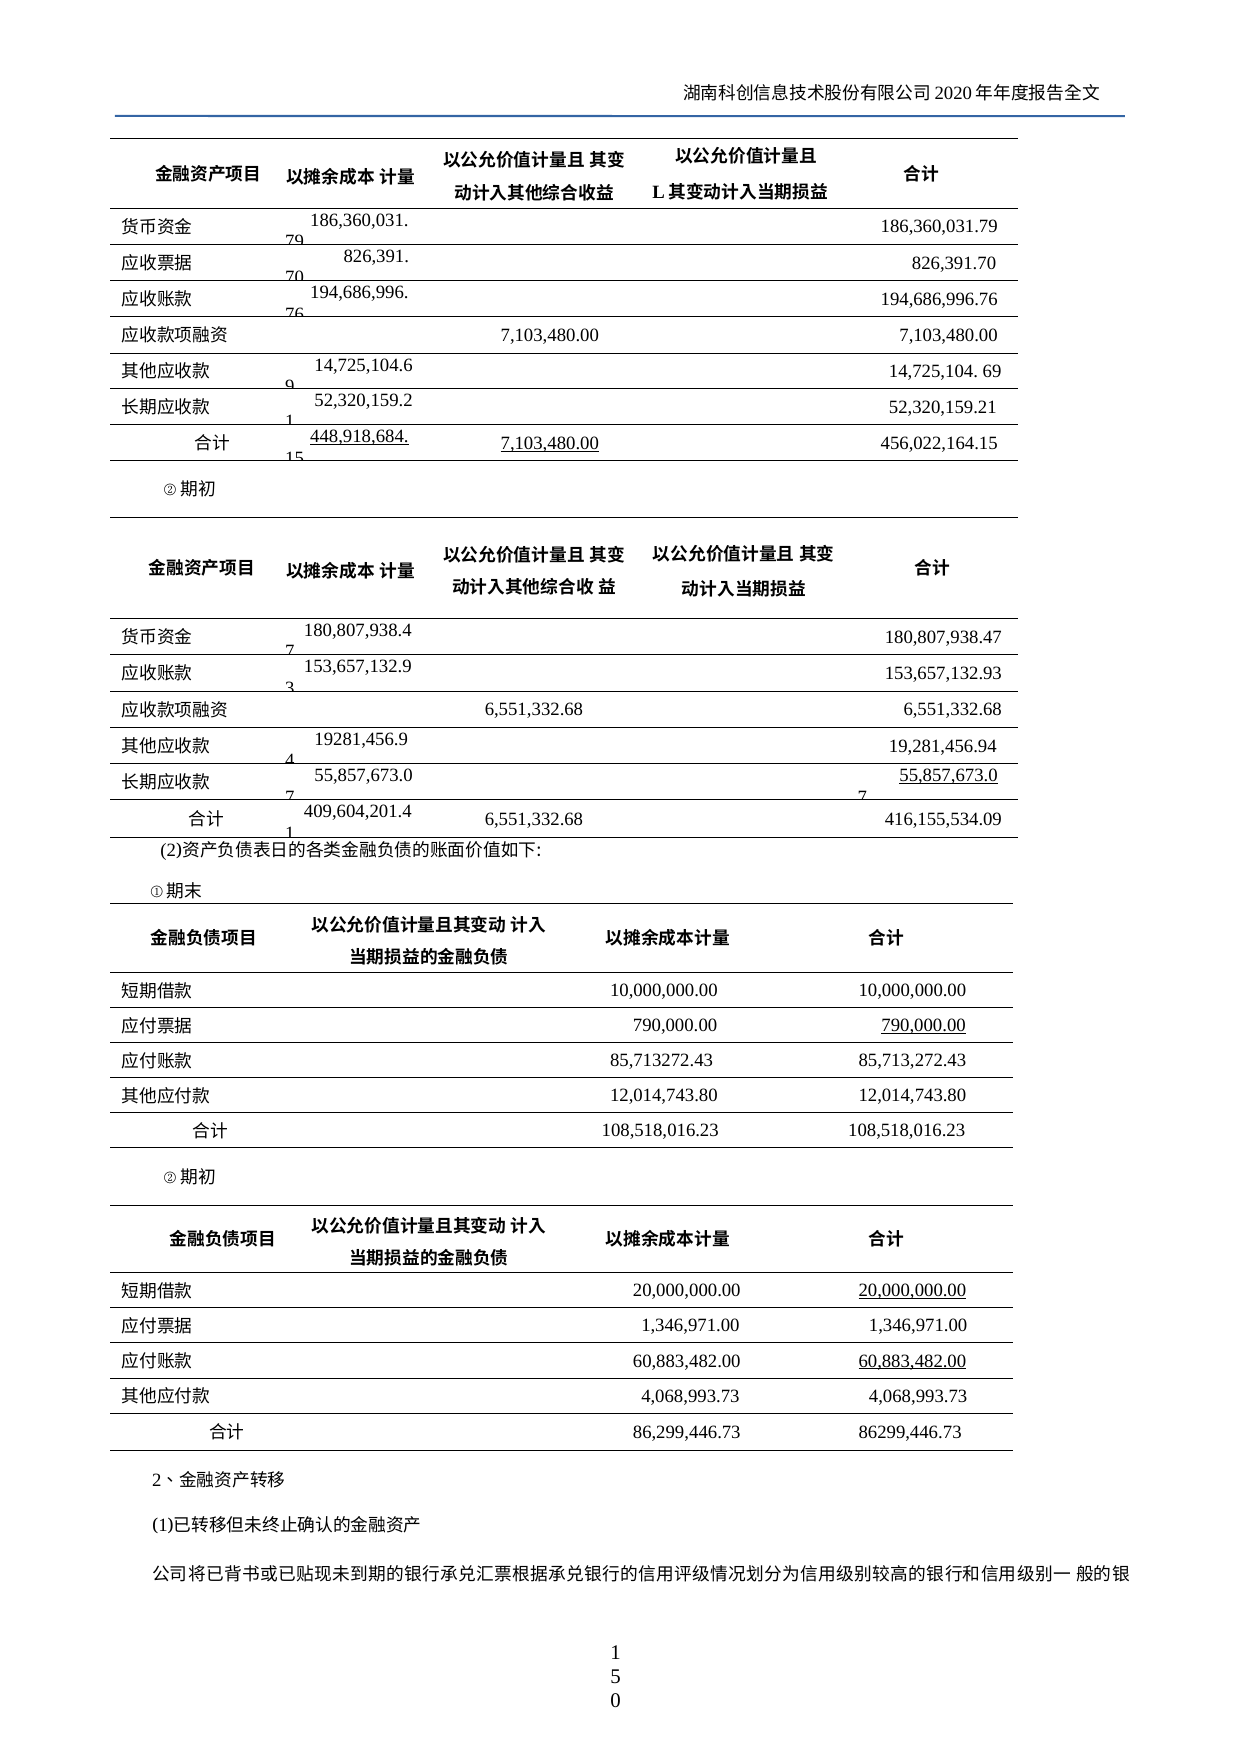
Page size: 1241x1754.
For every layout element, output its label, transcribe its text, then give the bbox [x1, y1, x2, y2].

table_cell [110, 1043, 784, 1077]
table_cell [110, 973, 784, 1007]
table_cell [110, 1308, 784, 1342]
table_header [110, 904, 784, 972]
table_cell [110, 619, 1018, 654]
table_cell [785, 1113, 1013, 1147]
text 2、金融资产转移 [110, 1467, 1130, 1492]
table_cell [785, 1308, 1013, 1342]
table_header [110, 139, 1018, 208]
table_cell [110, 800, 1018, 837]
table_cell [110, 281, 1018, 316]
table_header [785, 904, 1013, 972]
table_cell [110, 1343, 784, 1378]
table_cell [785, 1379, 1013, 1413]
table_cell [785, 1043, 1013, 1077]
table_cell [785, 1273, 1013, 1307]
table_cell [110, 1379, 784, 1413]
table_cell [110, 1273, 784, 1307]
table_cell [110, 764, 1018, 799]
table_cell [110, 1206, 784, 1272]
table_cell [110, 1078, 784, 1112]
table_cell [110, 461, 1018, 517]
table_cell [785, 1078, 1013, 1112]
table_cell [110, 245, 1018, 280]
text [110, 1555, 1130, 1587]
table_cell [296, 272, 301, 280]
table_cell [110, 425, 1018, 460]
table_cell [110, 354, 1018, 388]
text (1)已转移但未终止确认的金融资产 [110, 1512, 1130, 1537]
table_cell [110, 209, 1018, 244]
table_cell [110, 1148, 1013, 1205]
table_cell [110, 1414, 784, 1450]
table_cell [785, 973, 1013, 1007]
text ①期末 [150, 878, 1130, 903]
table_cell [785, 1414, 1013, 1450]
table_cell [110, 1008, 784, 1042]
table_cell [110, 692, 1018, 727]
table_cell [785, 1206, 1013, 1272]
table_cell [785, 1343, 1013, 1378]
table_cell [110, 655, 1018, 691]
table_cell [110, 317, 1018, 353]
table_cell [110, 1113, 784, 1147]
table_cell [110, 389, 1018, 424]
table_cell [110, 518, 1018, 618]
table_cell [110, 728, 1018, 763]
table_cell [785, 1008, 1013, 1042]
text (2)资产负债表日的各类金融负债的账面价值如下: [160, 838, 1130, 862]
